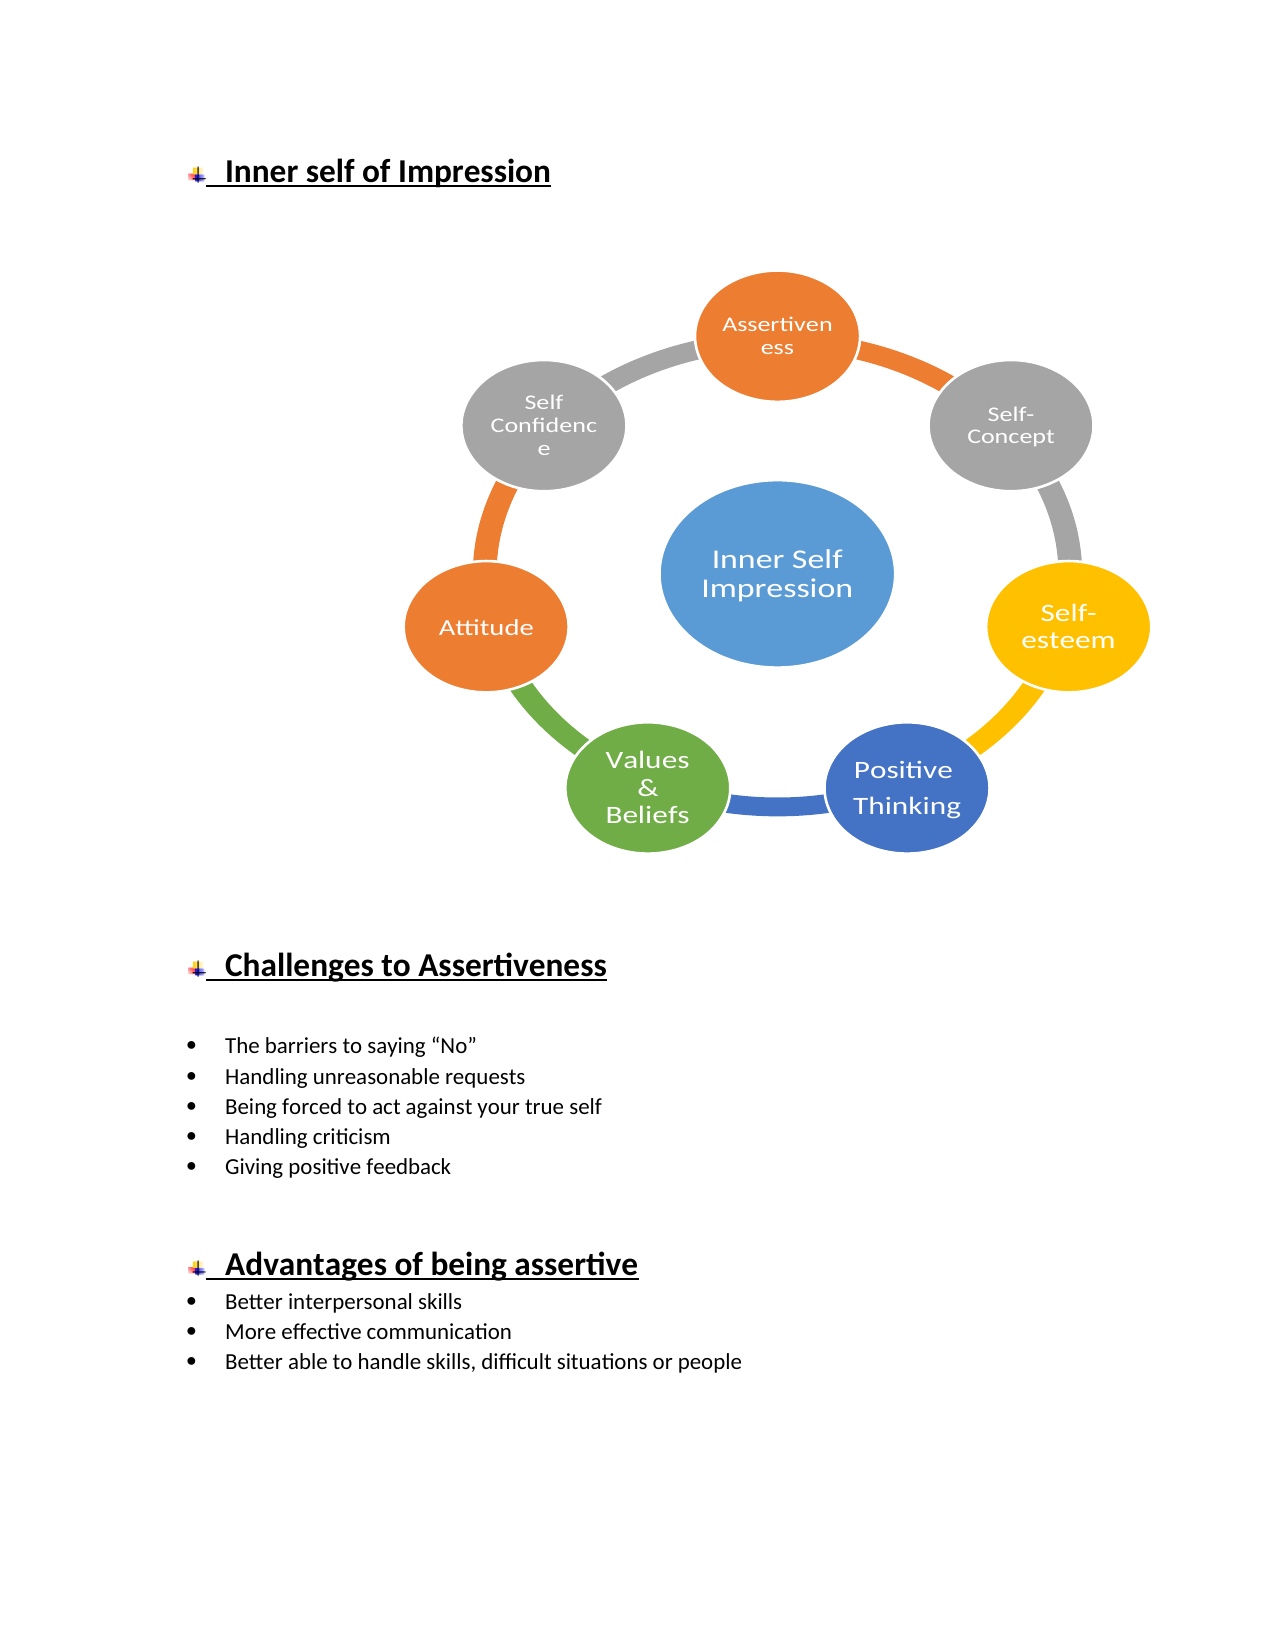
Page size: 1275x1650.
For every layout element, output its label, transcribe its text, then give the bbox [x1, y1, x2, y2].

list Handling criticism [187, 1122, 1125, 1150]
picture [188, 165, 206, 183]
list Advantages of being assertive [187, 1243, 1125, 1284]
list The barriers to saying “No” [187, 1032, 1125, 1060]
list Giving positive feedback [187, 1152, 1125, 1181]
list Handling unreasonable requests [187, 1062, 1125, 1090]
picture [188, 959, 206, 977]
list Being forced to act against your true self [187, 1092, 1125, 1120]
list Better interpersonal skills [187, 1287, 1125, 1315]
list Challenges to Assertiveness [187, 944, 1125, 984]
list Better able to handle skills, difficult situations or people [187, 1347, 1125, 1376]
list Inner self of Impression [187, 150, 1125, 191]
picture [188, 1259, 206, 1276]
list More effective communication [187, 1317, 1125, 1345]
